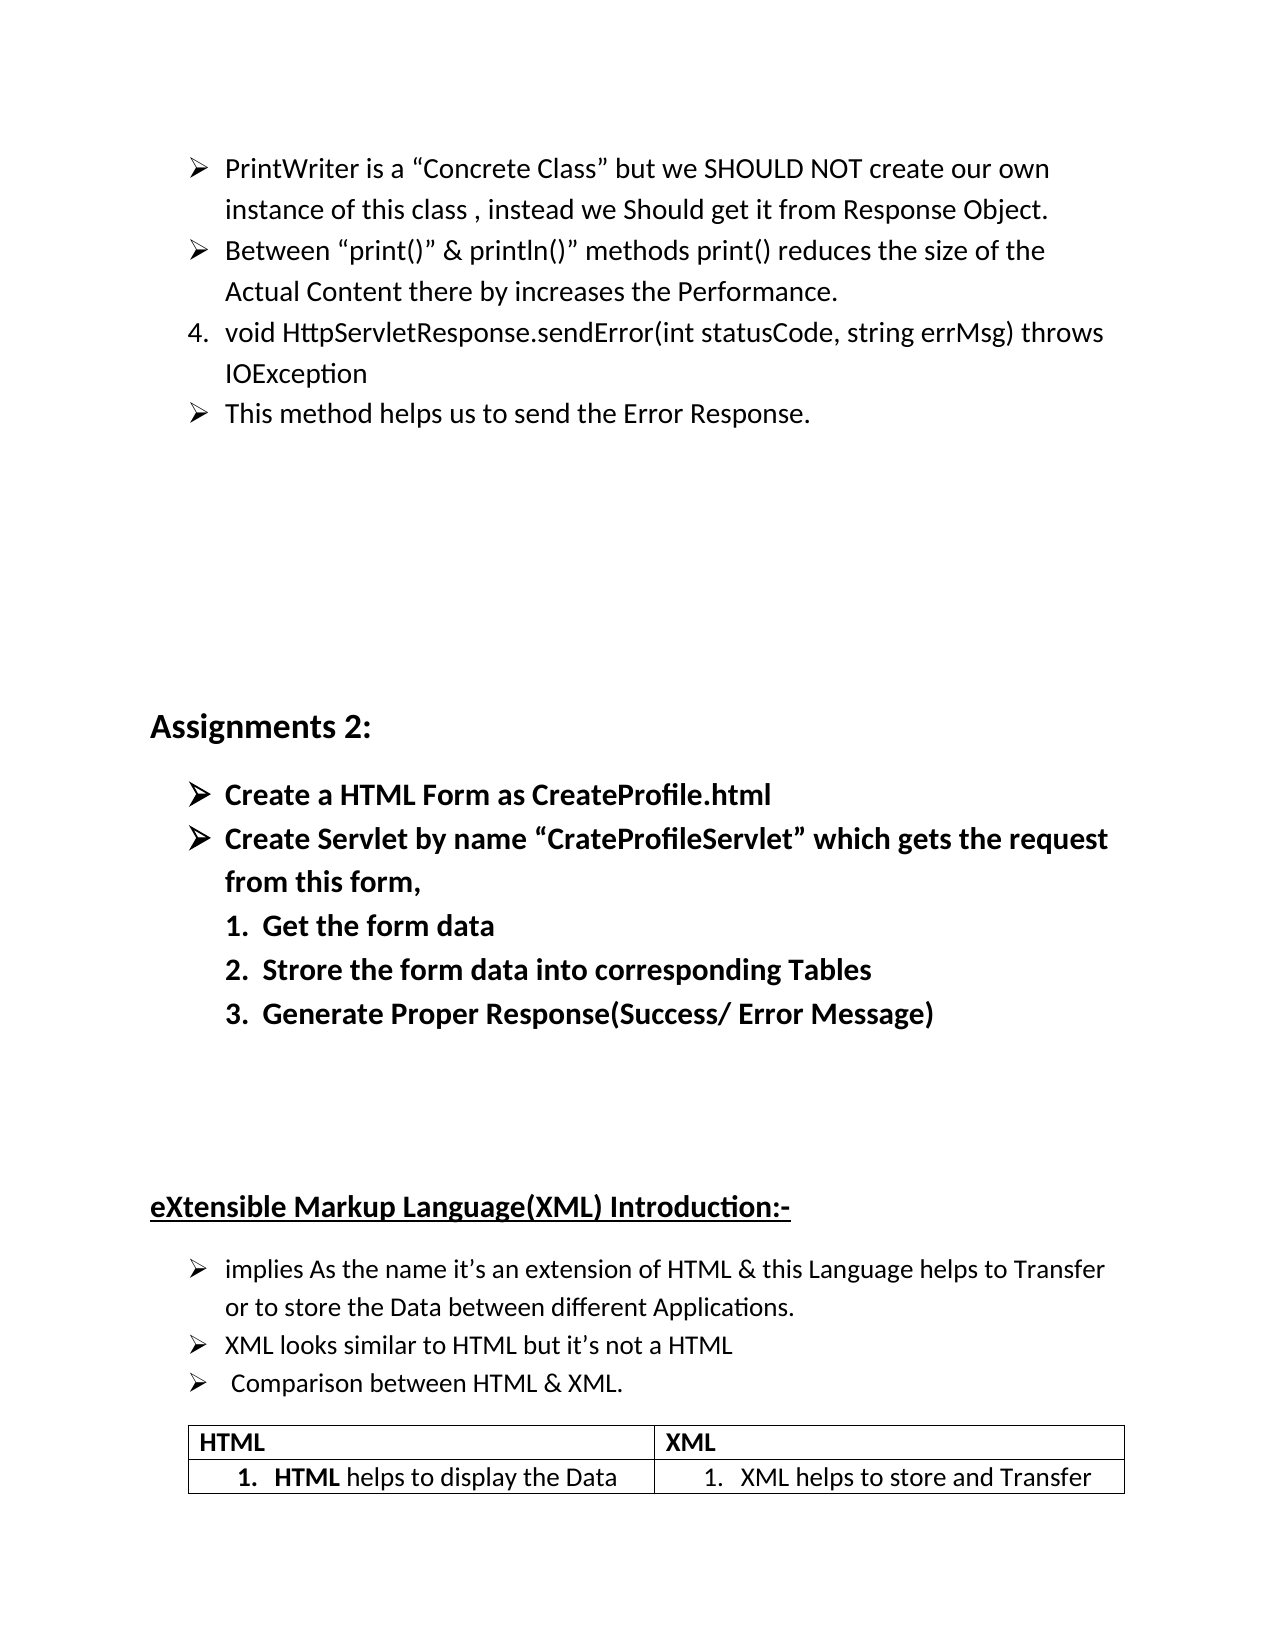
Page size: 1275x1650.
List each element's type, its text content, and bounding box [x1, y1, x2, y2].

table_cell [189, 1460, 654, 1493]
list Comparison between HTML & XML. [187, 1366, 1125, 1399]
table_header XML [655, 1426, 1124, 1459]
list This method helps us to send the Error Response. [187, 396, 1125, 431]
table_header HTML [189, 1426, 654, 1459]
list PrintWriter is a “Concrete Class” but we SHOULD NOT create our own instance of this class , instead we Should get it from Response Object. [187, 150, 1125, 227]
text Assignments 2: [150, 704, 1125, 748]
text eXtensible Markup Language(XML) Introduction:- [150, 1187, 1125, 1226]
list Get the form data [225, 906, 1125, 944]
list Generate Proper Response(Success/ Error Message) [225, 994, 1125, 1032]
list Strore the form data into corresponding Tables [225, 950, 1125, 988]
list Between “print()” & println()” methods print() reduces the size of the Actual Content there by increases the Performance. [187, 232, 1125, 308]
list implies As the name it’s an extension of HTML & this Language helps to Transfer or to store the Data between different Applications. [187, 1252, 1125, 1323]
list void HttpServletResponse.sendError(int statusCode, string errMsg) throws IOException [187, 314, 1125, 390]
list Create Servlet by name “CrateProfileServlet” which gets the request from this form, [187, 819, 1125, 901]
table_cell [655, 1460, 1124, 1493]
list Create a HTML Form as CreateProfile.html [187, 775, 1125, 813]
list XML looks similar to HTML but it’s not a HTML [187, 1328, 1125, 1361]
